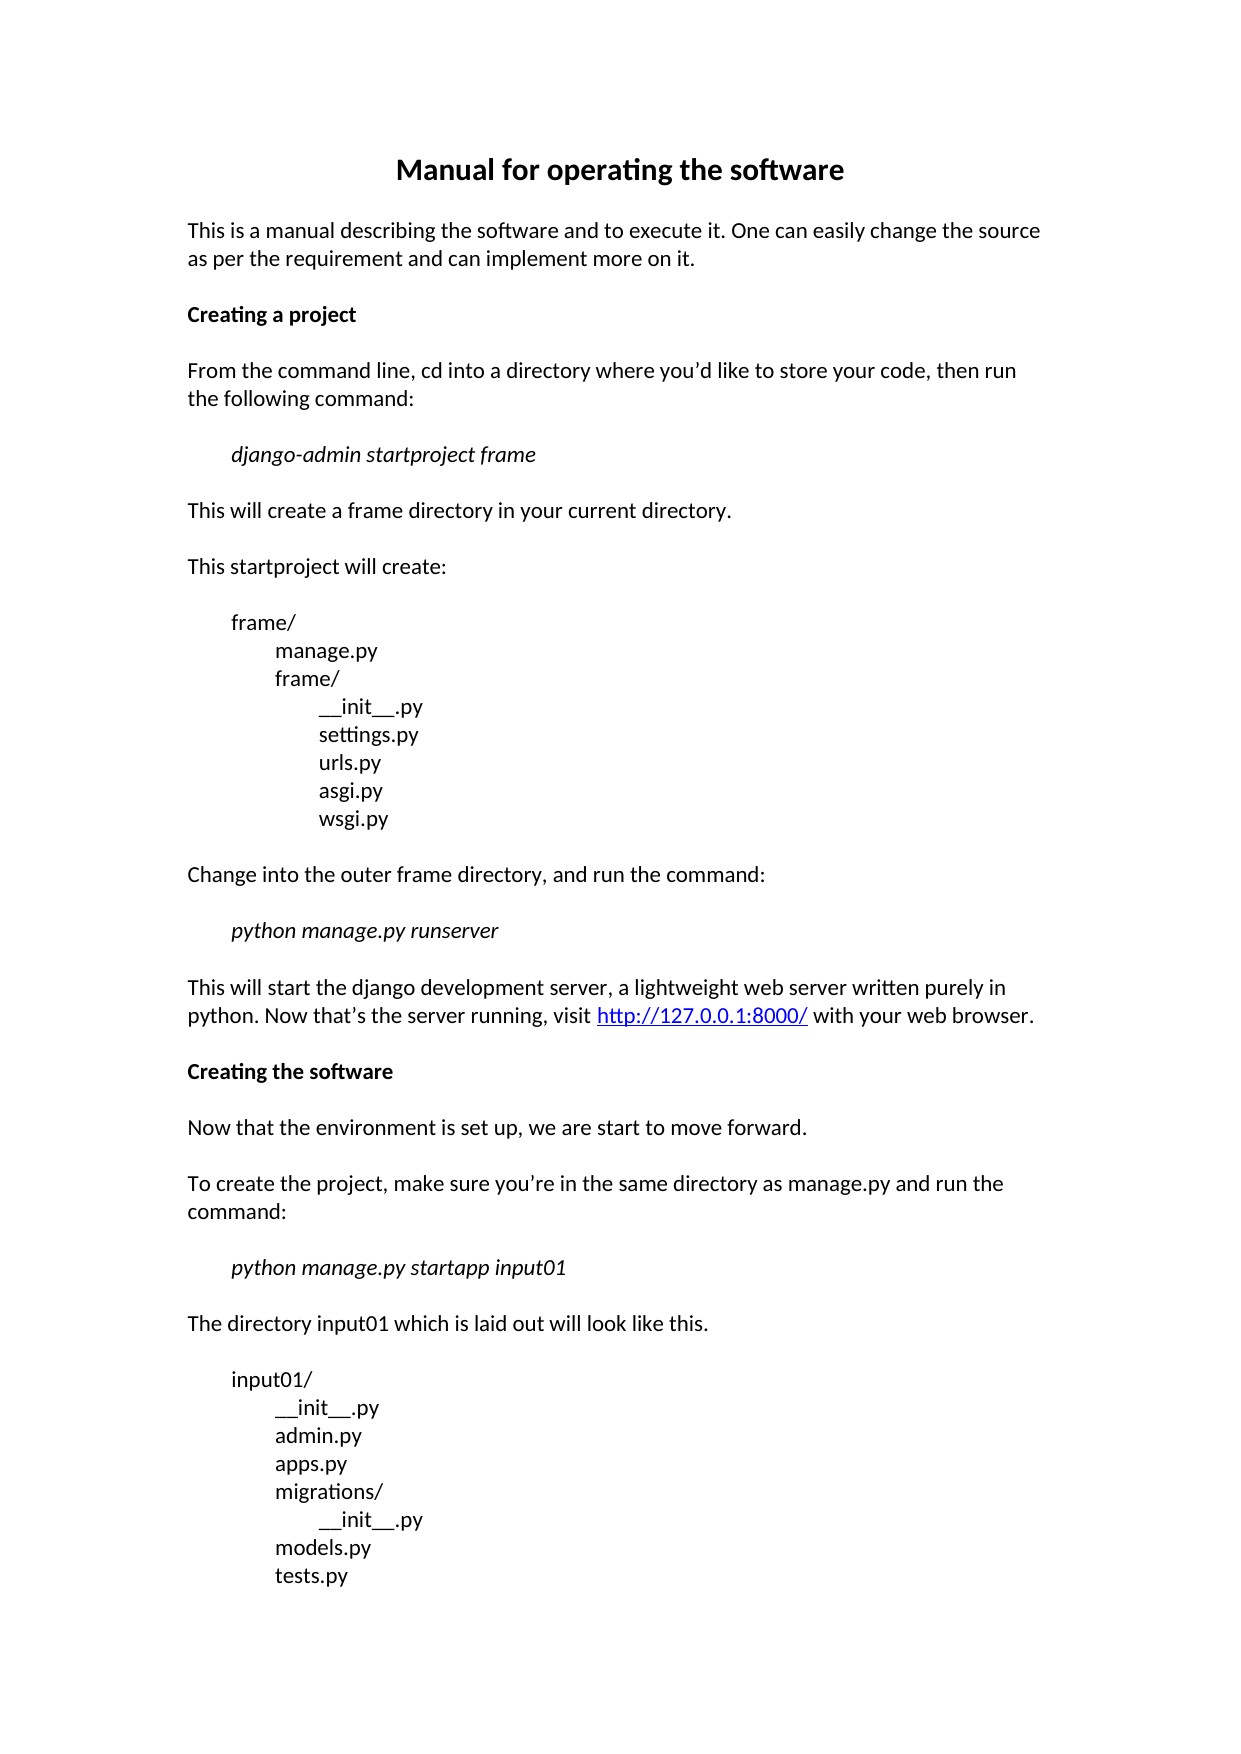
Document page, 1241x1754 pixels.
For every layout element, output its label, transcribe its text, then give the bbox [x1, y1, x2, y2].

text __init__.py [275, 1505, 1053, 1533]
text tests.py [231, 1561, 1053, 1589]
text From the command line, cd into a directory where you’d like to store your code, then run the following command: [187, 356, 1053, 412]
text frame/ [231, 664, 1053, 692]
text This startproject will create: [187, 552, 1053, 580]
text Now that the environment is set up, we are start to move forward. [187, 1113, 1053, 1141]
text wsgi.py [275, 804, 1053, 833]
text Change into the outer frame directory, and run the command: [187, 861, 1053, 889]
text manage.py [231, 636, 1053, 664]
text apps.py [231, 1449, 1053, 1477]
text frame/ [187, 608, 1053, 636]
text admin.py [231, 1421, 1053, 1449]
text This is a manual describing the software and to execute it. One can easily change the source as per the requirement and can implement more on it. [187, 216, 1053, 272]
text Creating a project [187, 300, 1053, 328]
text migrations/ [231, 1477, 1053, 1505]
text Manual for operating the software [187, 150, 1053, 188]
text __init__.py [231, 1393, 1053, 1421]
text python manage.py startapp input01 [187, 1253, 1053, 1281]
text models.py [231, 1533, 1053, 1561]
text Creating the software [187, 1057, 1053, 1085]
text To create the project, make sure you’re in the same directory as manage.py and run the command: [187, 1169, 1053, 1225]
text asgi.py [275, 777, 1053, 804]
text input01/ [187, 1365, 1053, 1393]
text django-admin startproject frame [187, 440, 1053, 468]
text python manage.py runserver [187, 917, 1053, 945]
text __init__.py [275, 692, 1053, 721]
text settings.py [275, 721, 1053, 748]
text This will create a frame directory in your current directory. [187, 496, 1053, 524]
text This will start the django development server, a lightweight web server written purely in python. Now that’s the server running, visit http://127.0.0.1:8000/ with your web browser. [187, 973, 1053, 1029]
text The directory input01 which is laid out will look like this. [187, 1309, 1053, 1337]
text urls.py [275, 748, 1053, 777]
